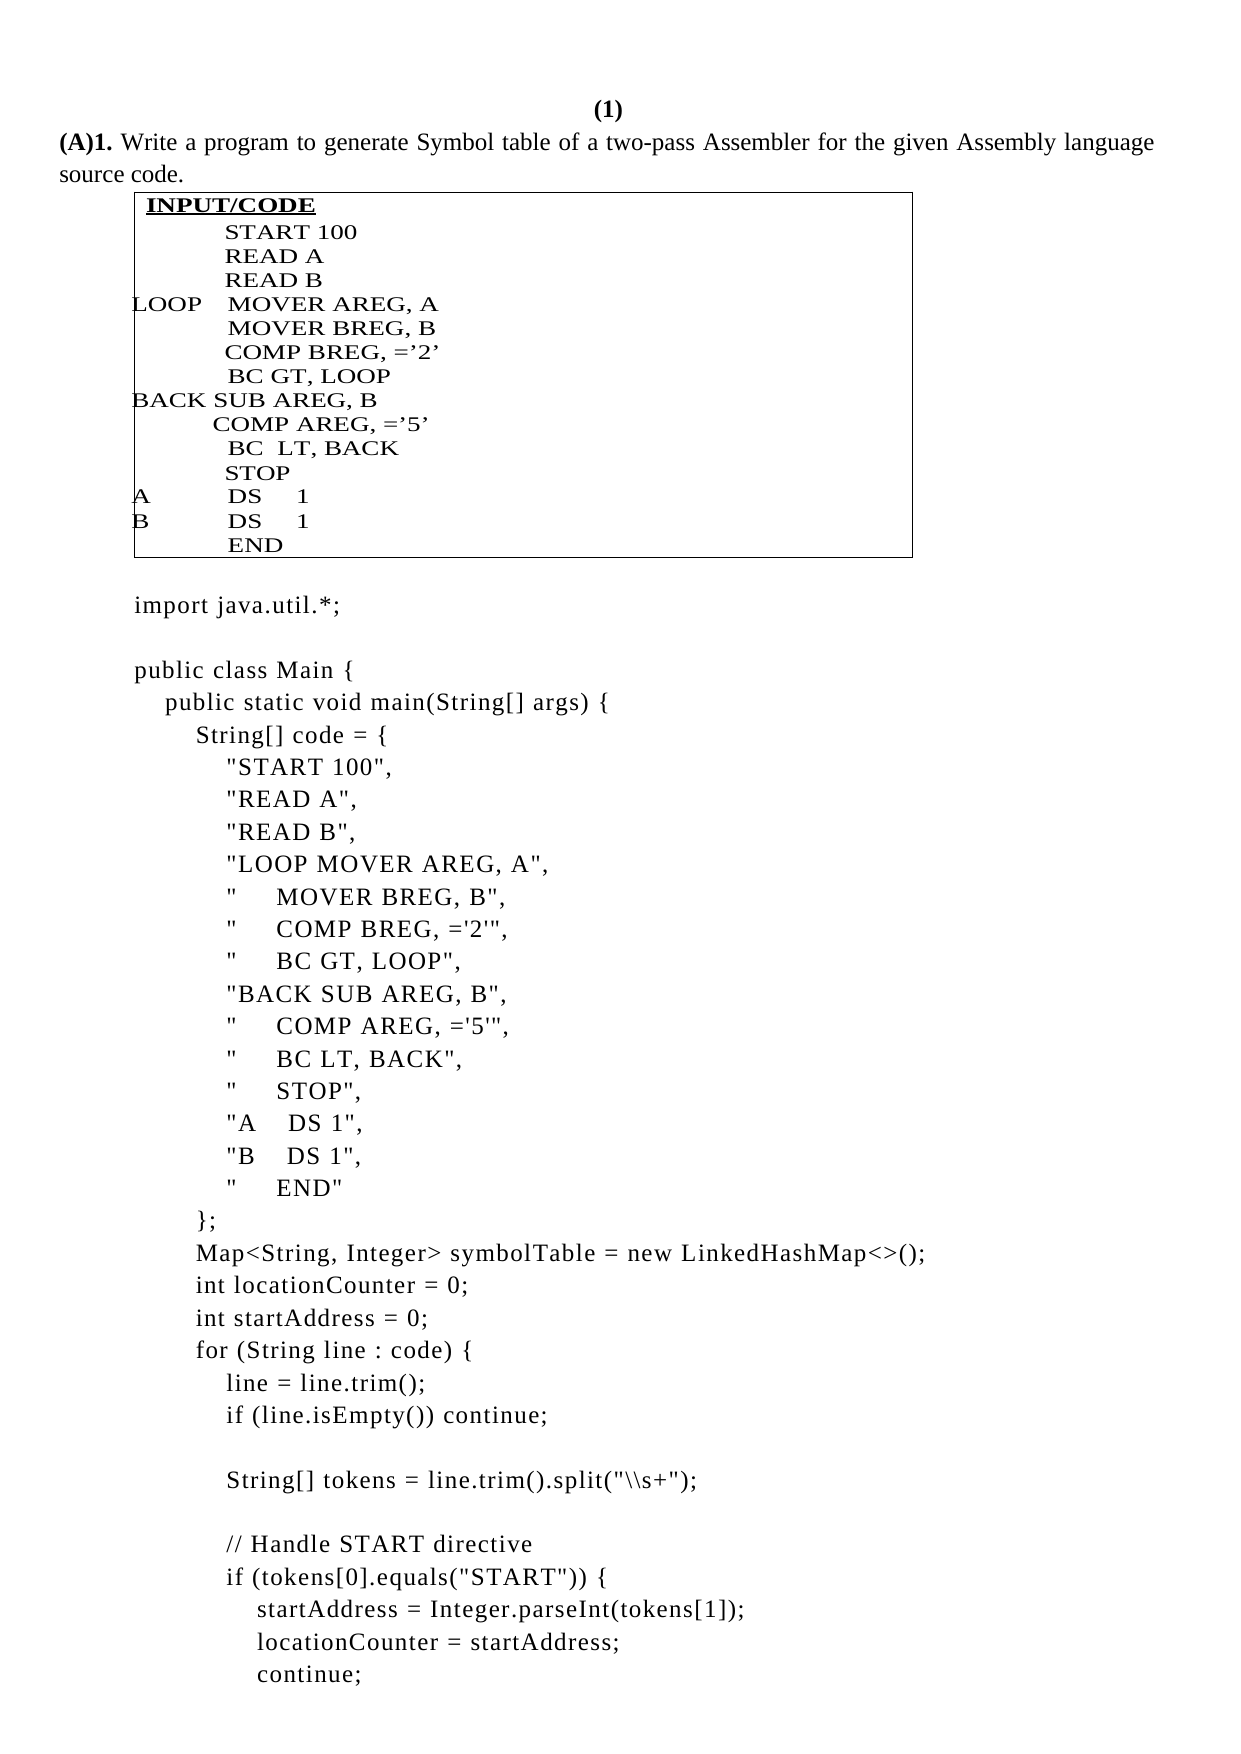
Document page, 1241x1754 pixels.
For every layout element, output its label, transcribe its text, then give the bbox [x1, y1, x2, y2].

list "READ A", [134, 784, 1157, 813]
list }; [134, 1206, 1157, 1234]
list line = line.trim(); [134, 1368, 1157, 1396]
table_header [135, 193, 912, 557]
list startAddress = Integer.parseInt(tokens[1]); [134, 1594, 1157, 1623]
list " BC GT, LOOP", [134, 946, 1157, 975]
list "B DS 1", [134, 1141, 1157, 1169]
list "LOOP MOVER AREG, A", [134, 849, 1157, 878]
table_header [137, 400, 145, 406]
list if (line.isEmpty()) continue; [134, 1400, 1157, 1429]
list String[] tokens = line.trim().split("\\s+"); [134, 1465, 1157, 1493]
list int startAddress = 0; [134, 1303, 1157, 1332]
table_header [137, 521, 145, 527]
list " COMP AREG, ='5'", [134, 1011, 1157, 1040]
list public static void main(String[] args) { [134, 687, 1157, 716]
text (A)1. Write a program to generate Symbol table of a two-pass Assembler for the given Assembly language source code. [59, 127, 1157, 188]
list "BACK SUB AREG, B", [134, 979, 1157, 1008]
list public class Main { [134, 655, 1157, 684]
list // Handle START directive [134, 1529, 1157, 1558]
list " COMP BREG, ='2'", [134, 914, 1157, 943]
list "READ B", [134, 817, 1157, 846]
list " STOP", [134, 1076, 1157, 1105]
list " MOVER BREG, B", [134, 882, 1157, 910]
list import java.util.*; [134, 590, 1157, 619]
list "START 100", [134, 752, 1157, 781]
list String[] code = { [134, 720, 1157, 748]
list continue; [134, 1659, 1157, 1688]
list "A DS 1", [134, 1108, 1157, 1137]
list for (String line : code) { [134, 1335, 1157, 1364]
list " BC LT, BACK", [134, 1044, 1157, 1072]
list Map<String, Integer> symbolTable = new LinkedHashMap<>(); [134, 1238, 1157, 1267]
list " END" [134, 1173, 1157, 1202]
text (1) [59, 94, 1157, 123]
list if (tokens[0].equals("START")) { [134, 1562, 1157, 1591]
list locationCounter = startAddress; [134, 1627, 1157, 1656]
list int locationCounter = 0; [134, 1270, 1157, 1299]
